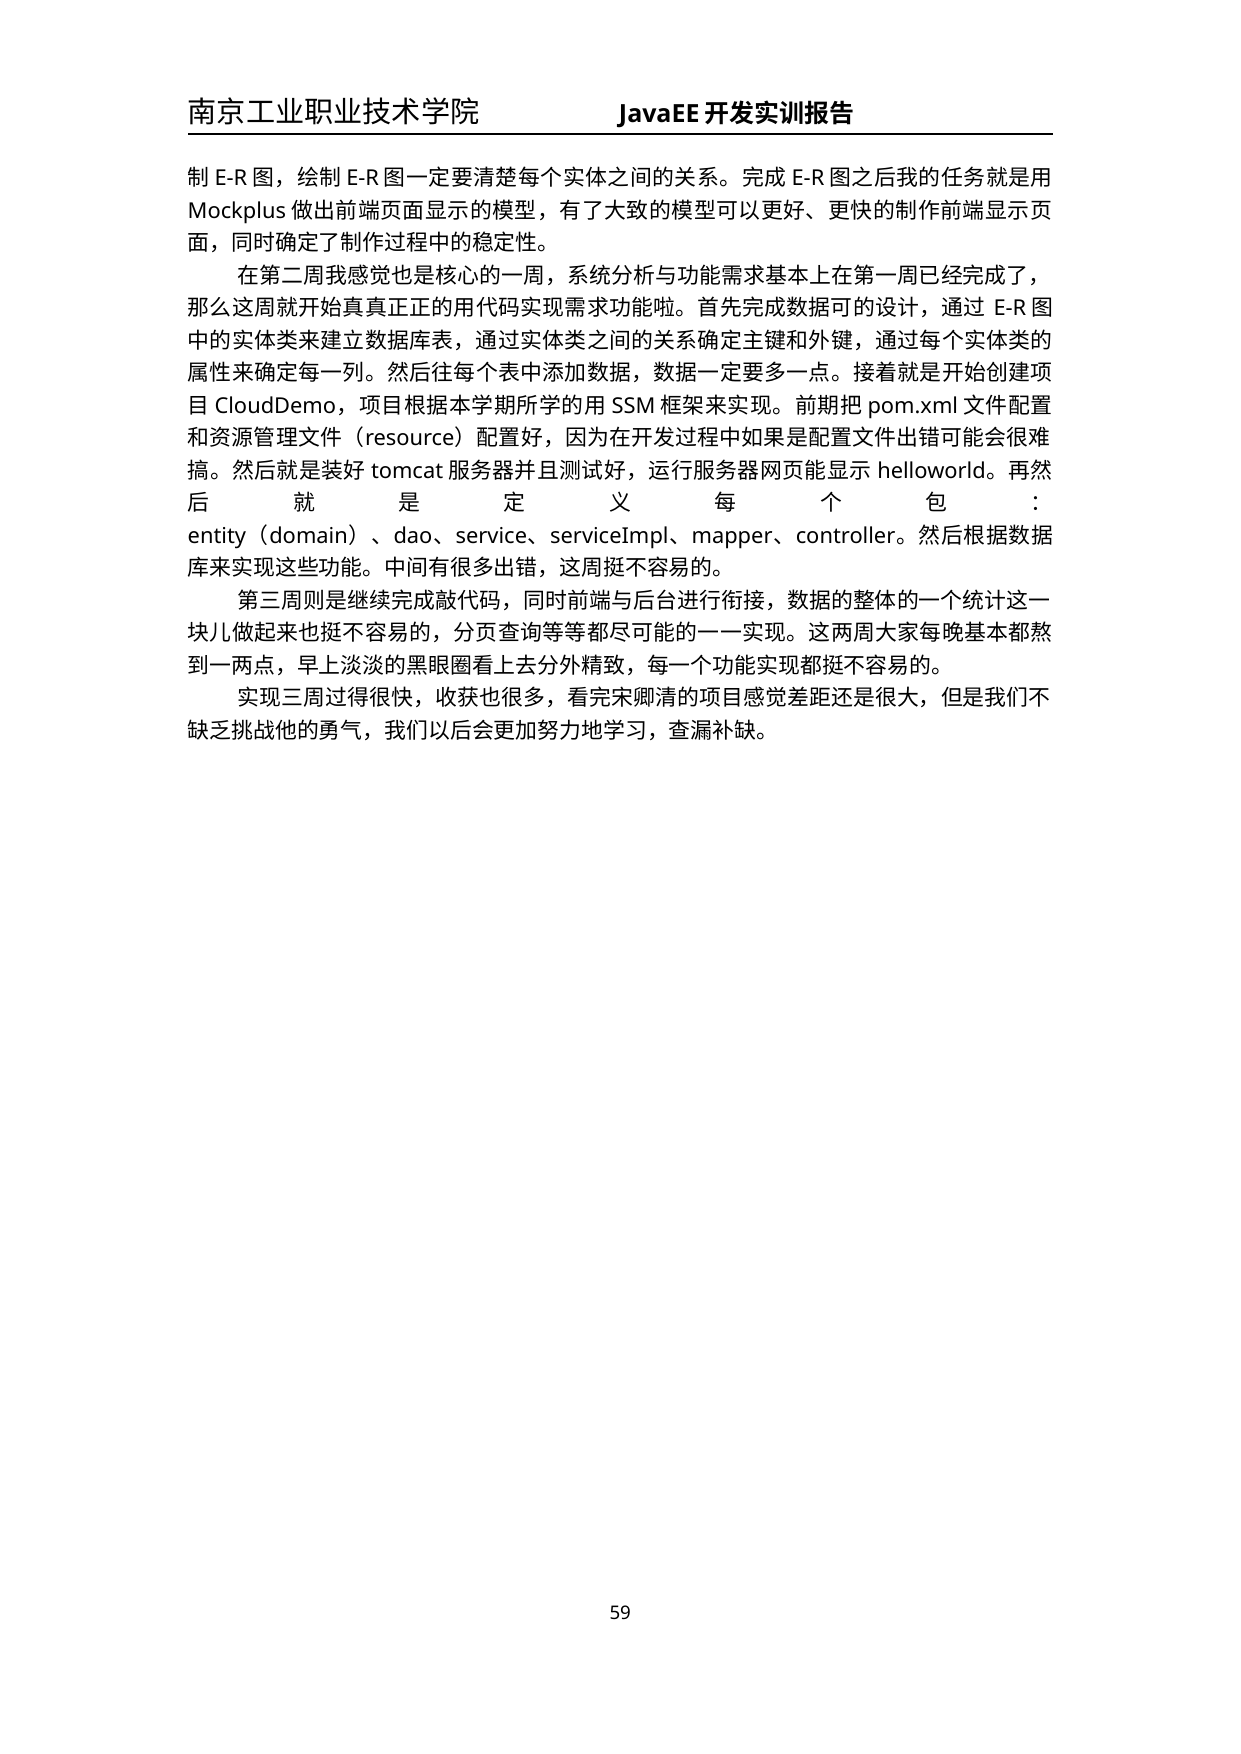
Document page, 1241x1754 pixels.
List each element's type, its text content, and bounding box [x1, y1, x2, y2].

text 在第二周我感觉也是核心的一周，系统分析与功能需求基本上在第一周已经完成了，那么这周就开始真真正正的用代码实现需求功能啦。首先完成数据可的设计，通过E-R图中的实体类来建立数据库表，通过实体类之间的关系确定主键和外键，通过每个实体类的属性来确定每一列。然后往每个表中添加数据，数据一定要多一点。接着就是开始创建项目CloudDemo，项目根据本学期所学的用SSM框架来实现。前期把pom.xml文件配置和资源管理文件（resource）配置好，因为在开发过程中如果是配置文件出错可能会很难搞。然后就是装好tomcat服务器并且测试好，运行服务器网页能显示helloworld。再然后就是定义每个包：entity（domain）、dao、service、serviceImpl、mapper、controller。然后根据数据库来实现这些功能。中间有很多出错，这周挺不容易的。 [187, 257, 1053, 582]
text 第三周则是继续完成敲代码，同时前端与后台进行衔接，数据的整体的一个统计这一块儿做起来也挺不容易的，分页查询等等都尽可能的一一实现。这两周大家每晚基本都熬到一两点，早上淡淡的黑眼圈看上去分外精致，每一个功能实现都挺不容易的。 [187, 582, 1053, 680]
text 实现三周过得很快，收获也很多，看完宋卿清的项目感觉差距还是很大，但是我们不缺乏挑战他的勇气，我们以后会更加努力地学习，查漏补缺。 [187, 680, 1053, 745]
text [187, 160, 1053, 257]
